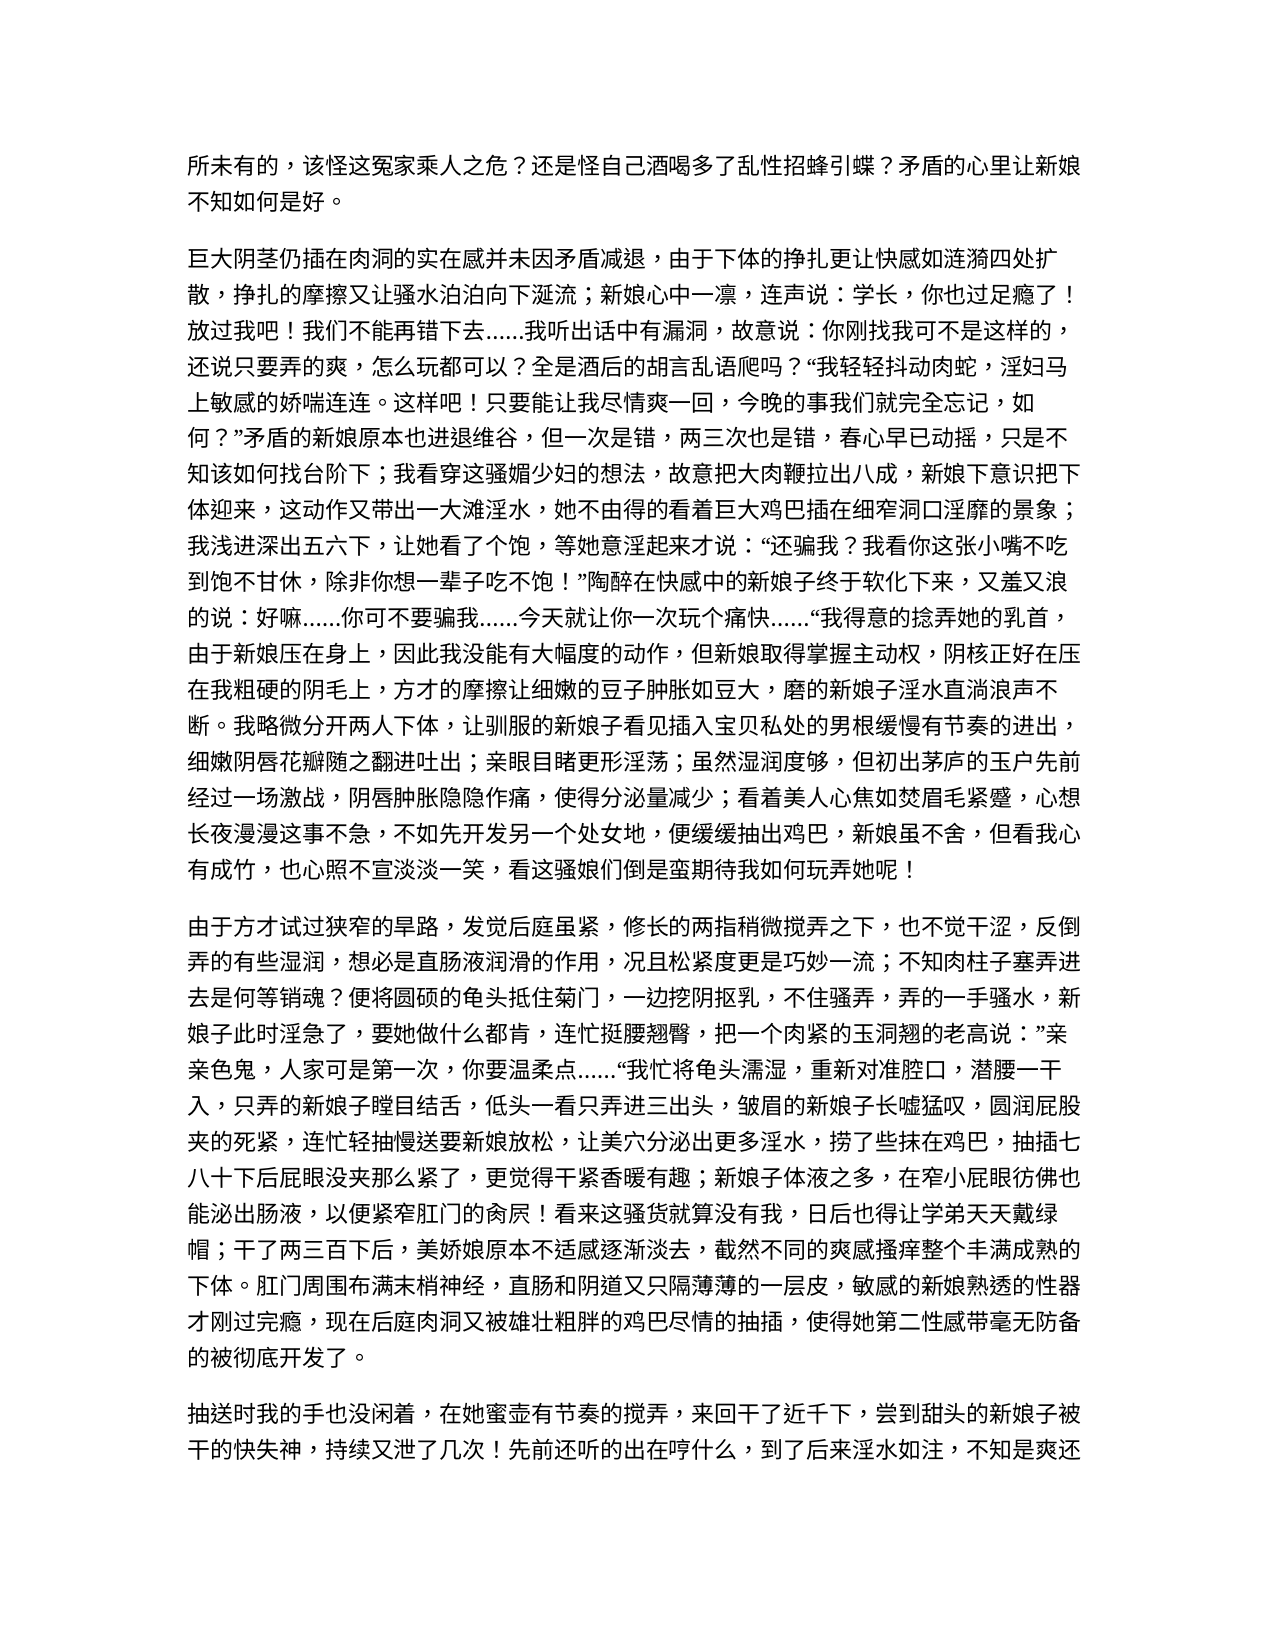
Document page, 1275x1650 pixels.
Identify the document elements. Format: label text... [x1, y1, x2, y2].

text 由于方才试过狭窄的旱路，发觉后庭虽紧，修长的两指稍微搅弄之下，也不觉干涩，反倒弄的有些湿润，想必是直肠液润滑的作用，况且松紧度更是巧妙一流；不知肉柱子塞弄进去是何等销魂？便将圆硕的龟头抵住菊门，一边挖阴抠乳，不住骚弄，弄的一手骚水，新娘子此时淫急了，要她做什么都肯，连忙挺腰翘臀，把一个肉紧的玉洞翘的老高说：”亲亲色鬼，人家可是第一次，你要温柔点……“我忙将龟头濡湿，重新对准腔口，潜腰一干入，只弄的新娘子瞠目结舌，低头一看只弄进三出头，皱眉的新娘子长嘘猛叹，圆润屁股夹的死紧，连忙轻抽慢送要新娘放松，让美穴分泌出更多淫水，捞了些抹在鸡巴，抽插七八十下后屁眼没夹那么紧了，更觉得干紧香暖有趣；新娘子体液之多，在窄小屁眼彷佛也能泌出肠液，以便紧窄肛门的肏屄！看来这骚货就算没有我，日后也得让学弟天天戴绿帽；干了两三百下后，美娇娘原本不适感逐渐淡去，截然不同的爽感搔痒整个丰满成熟的下体。肛门周围布满末梢神经，直肠和阴道又只隔薄薄的一层皮，敏感的新娘熟透的性器才刚过完瘾，现在后庭肉洞又被雄壮粗胖的鸡巴尽情的抽插，使得她第二性感带毫无防备的被彻底开发了。 [187, 910, 1087, 1373]
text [187, 150, 1087, 217]
text 巨大阴茎仍插在肉洞的实在感并未因矛盾减退，由于下体的挣扎更让快感如涟漪四处扩散，挣扎的摩擦又让骚水泊泊向下涎流；新娘心中一凛，连声说：学长，你也过足瘾了！放过我吧！我们不能再错下去……我听出话中有漏洞，故意说：你刚找我可不是这样的，还说只要弄的爽，怎么玩都可以？全是酒后的胡言乱语爬吗？“我轻轻抖动肉蛇，淫妇马上敏感的娇喘连连。这样吧！只要能让我尽情爽一回，今晚的事我们就完全忘记，如何？”矛盾的新娘原本也进退维谷，但一次是错，两三次也是错，春心早已动摇，只是不知该如何找台阶下；我看穿这骚媚少妇的想法，故意把大肉鞭拉出八成，新娘下意识把下体迎来，这动作又带出一大滩淫水，她不由得的看着巨大鸡巴插在细窄洞口淫靡的景象；我浅进深出五六下，让她看了个饱，等她意淫起来才说：“还骗我？我看你这张小嘴不吃到饱不甘休，除非你想一辈子吃不饱！”陶醉在快感中的新娘子终于软化下来，又羞又浪的说：好嘛……你可不要骗我……今天就让你一次玩个痛快……“我得意的捻弄她的乳首，由于新娘压在身上，因此我没能有大幅度的动作，但新娘取得掌握主动权，阴核正好在压在我粗硬的阴毛上，方才的摩擦让细嫩的豆子肿胀如豆大，磨的新娘子淫水直淌浪声不断。我略微分开两人下体，让驯服的新娘子看见插入宝贝私处的男根缓慢有节奏的进出，细嫩阴唇花瓣随之翻进吐出；亲眼目睹更形淫荡；虽然湿润度够，但初出茅庐的玉户先前经过一场激战，阴唇肿胀隐隐作痛，使得分泌量减少；看着美人心焦如焚眉毛紧蹙，心想长夜漫漫这事不急，不如先开发另一个处女地，便缓缓抽出鸡巴，新娘虽不舍，但看我心有成竹，也心照不宣淡淡一笑，看这骚娘们倒是蛮期待我如何玩弄她呢！ [187, 243, 1087, 885]
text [187, 1398, 1087, 1466]
